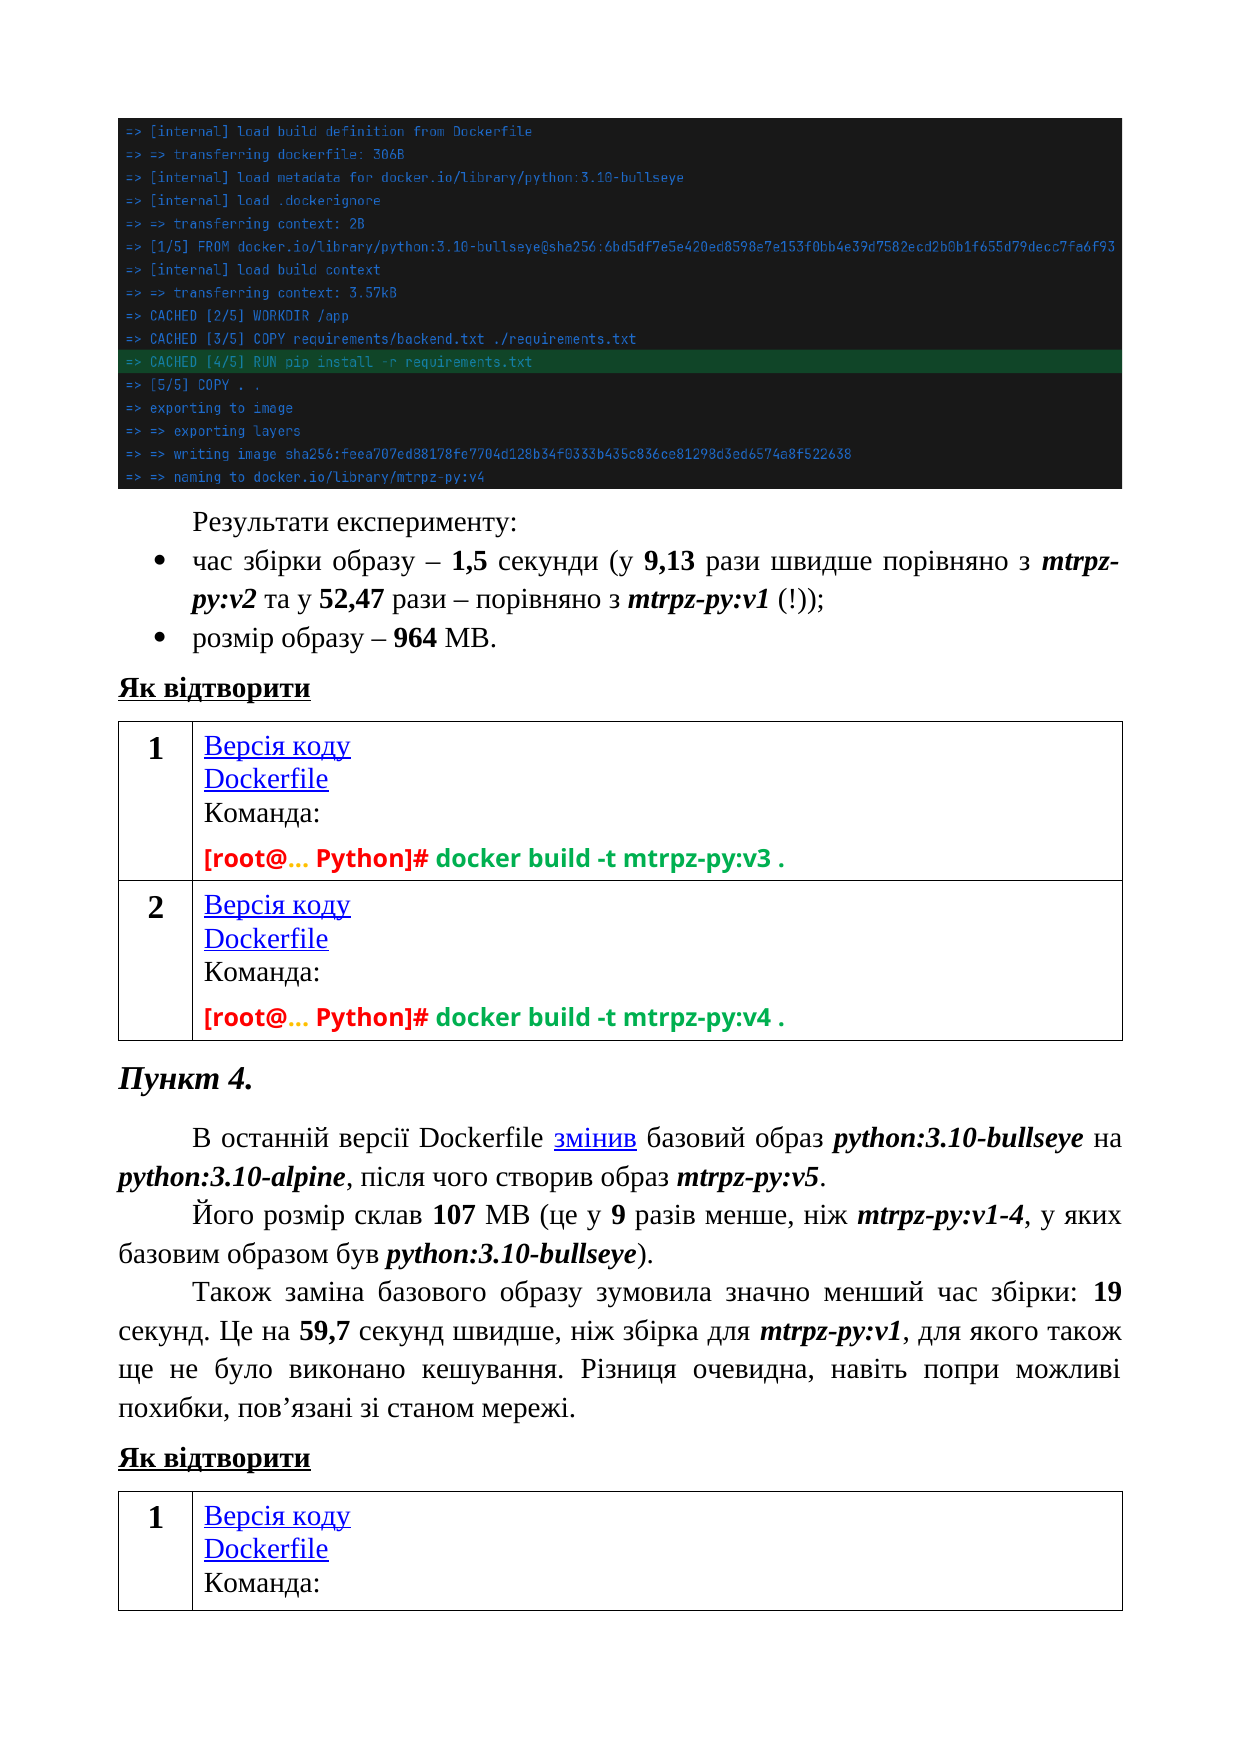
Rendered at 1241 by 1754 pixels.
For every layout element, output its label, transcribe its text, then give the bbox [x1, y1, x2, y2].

table_header Версія коду Dockerfile Команда: [root@... Python]# docker build -t mtrpz-py:v3 . [193, 722, 1122, 880]
picture [118, 374, 1123, 489]
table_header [193, 1492, 1122, 1610]
subtitle Як відтворити [118, 1440, 1122, 1474]
text Його розмір склав 107 MB (це у 9 разів менше, ніж mtrpz-py:v1-4, у яких базовим образом був python:3.10-bullseye). [118, 1197, 1122, 1269]
list час збірки образу – 1,5 секунди (у 9,13 рази швидше порівняно з mtrpz-py:v2 та у 52,47 рази – порівняно з mtrpz-py:v1 (!)); [154, 543, 1122, 615]
table_cell 2 [119, 881, 192, 1040]
subtitle Пункт 4. [118, 1058, 1122, 1097]
list розмір образу – 964 MB. [154, 620, 1122, 654]
subtitle Як відтворити [118, 671, 1122, 704]
table_header 1 [119, 722, 192, 880]
text Також заміна базового образу зумовила значно менший час збірки: 19 секунд. Це на 59,7 секунд швидше, ніж збірка для mtrpz-py:v1, для якого також ще не було виконано кешування. Різниця очевидна, навіть попри можливі похибки, пов’язані зі станом мережі. [118, 1274, 1122, 1423]
table_cell Версія коду Dockerfile Команда: [root@... Python]# docker build -t mtrpz-py:v4 . [193, 881, 1122, 1040]
table_header 1 [119, 1492, 192, 1610]
text Результати експерименту: [192, 504, 1122, 538]
picture [118, 118, 1123, 349]
text В останній версії Dockerfile змінив базовий образ python:3.10-bullseye на python:3.10-alpine, після чого створив образ mtrpz-py:v5. [118, 1120, 1122, 1192]
